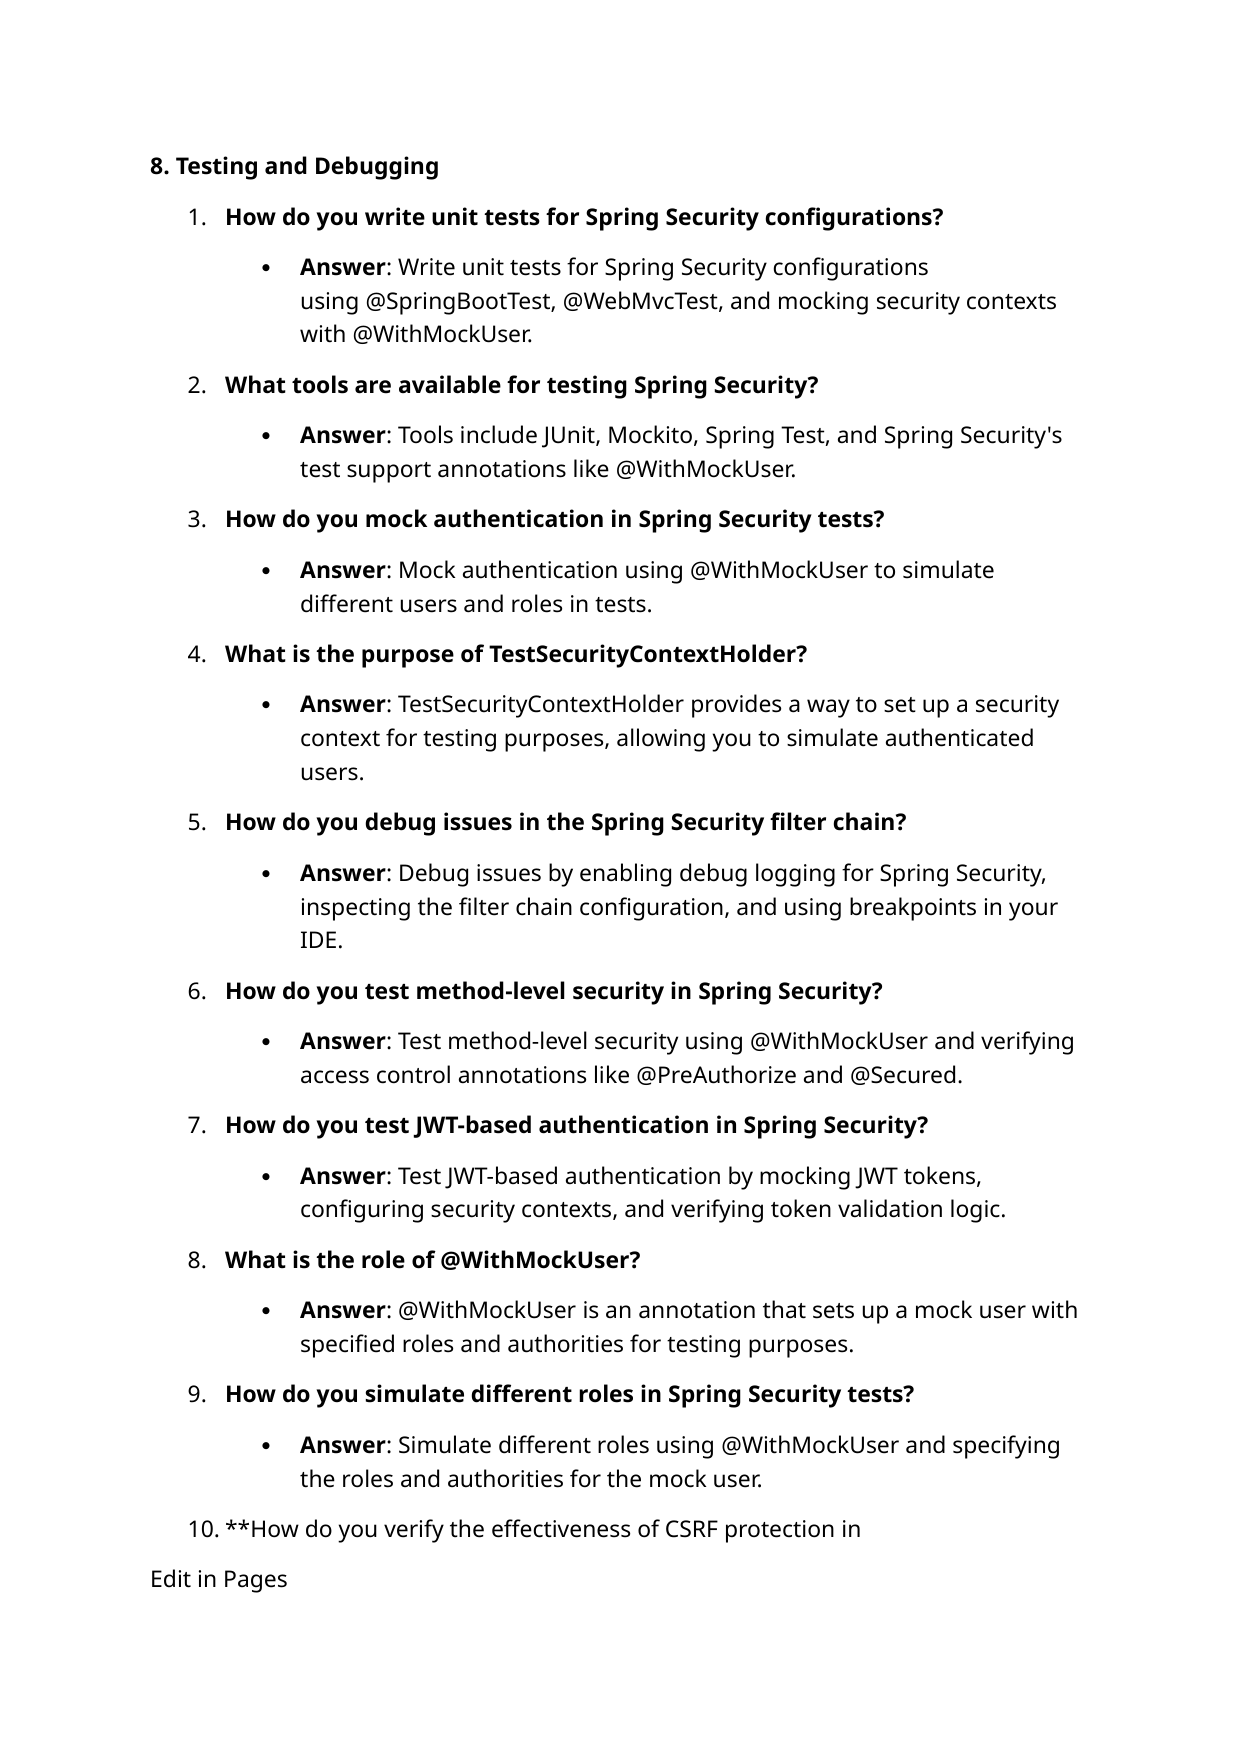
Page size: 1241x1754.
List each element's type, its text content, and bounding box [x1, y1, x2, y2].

list Answer: Simulate different roles using @WithMockUser and specifying the roles and authorities for the mock user. [262, 1429, 1090, 1494]
text 8. Testing and Debugging [150, 150, 1090, 181]
list **How do you verify the effectiveness of CSRF protection in [187, 1513, 1090, 1544]
list How do you simulate different roles in Spring Security tests? [187, 1378, 1090, 1409]
text Edit in Pages [150, 1563, 1090, 1594]
list What tools are available for testing Spring Security? [187, 369, 1090, 400]
list Answer: Debug issues by enabling debug logging for Spring Security, inspecting the filter chain configuration, and using breakpoints in your IDE. [262, 857, 1090, 955]
list Answer: Test method-level security using @WithMockUser and verifying access control annotations like @PreAuthorize and @Secured. [262, 1025, 1090, 1090]
list What is the role of @WithMockUser? [187, 1244, 1090, 1275]
list How do you test method-level security in Spring Security? [187, 974, 1090, 1006]
list How do you write unit tests for Spring Security configurations? [187, 200, 1090, 232]
list What is the purpose of TestSecurityContextHolder? [187, 638, 1090, 669]
list How do you mock authentication in Spring Security tests? [187, 503, 1090, 534]
list Answer: Write unit tests for Spring Security configurations using @SpringBootTest, @WebMvcTest, and mocking security contexts with @WithMockUser. [262, 251, 1090, 349]
list Answer: @WithMockUser is an annotation that sets up a mock user with specified roles and authorities for testing purposes. [262, 1294, 1090, 1359]
list How do you debug issues in the Spring Security filter chain? [187, 806, 1090, 837]
list Answer: TestSecurityContextHolder provides a way to set up a security context for testing purposes, allowing you to simulate authenticated users. [262, 688, 1090, 787]
list Answer: Tools include JUnit, Mockito, Spring Test, and Spring Security's test support annotations like @WithMockUser. [262, 419, 1090, 484]
list How do you test JWT-based authentication in Spring Security? [187, 1109, 1090, 1140]
list Answer: Test JWT-based authentication by mocking JWT tokens, configuring security contexts, and verifying token validation logic. [262, 1159, 1090, 1224]
list Answer: Mock authentication using @WithMockUser to simulate different users and roles in tests. [262, 554, 1090, 619]
